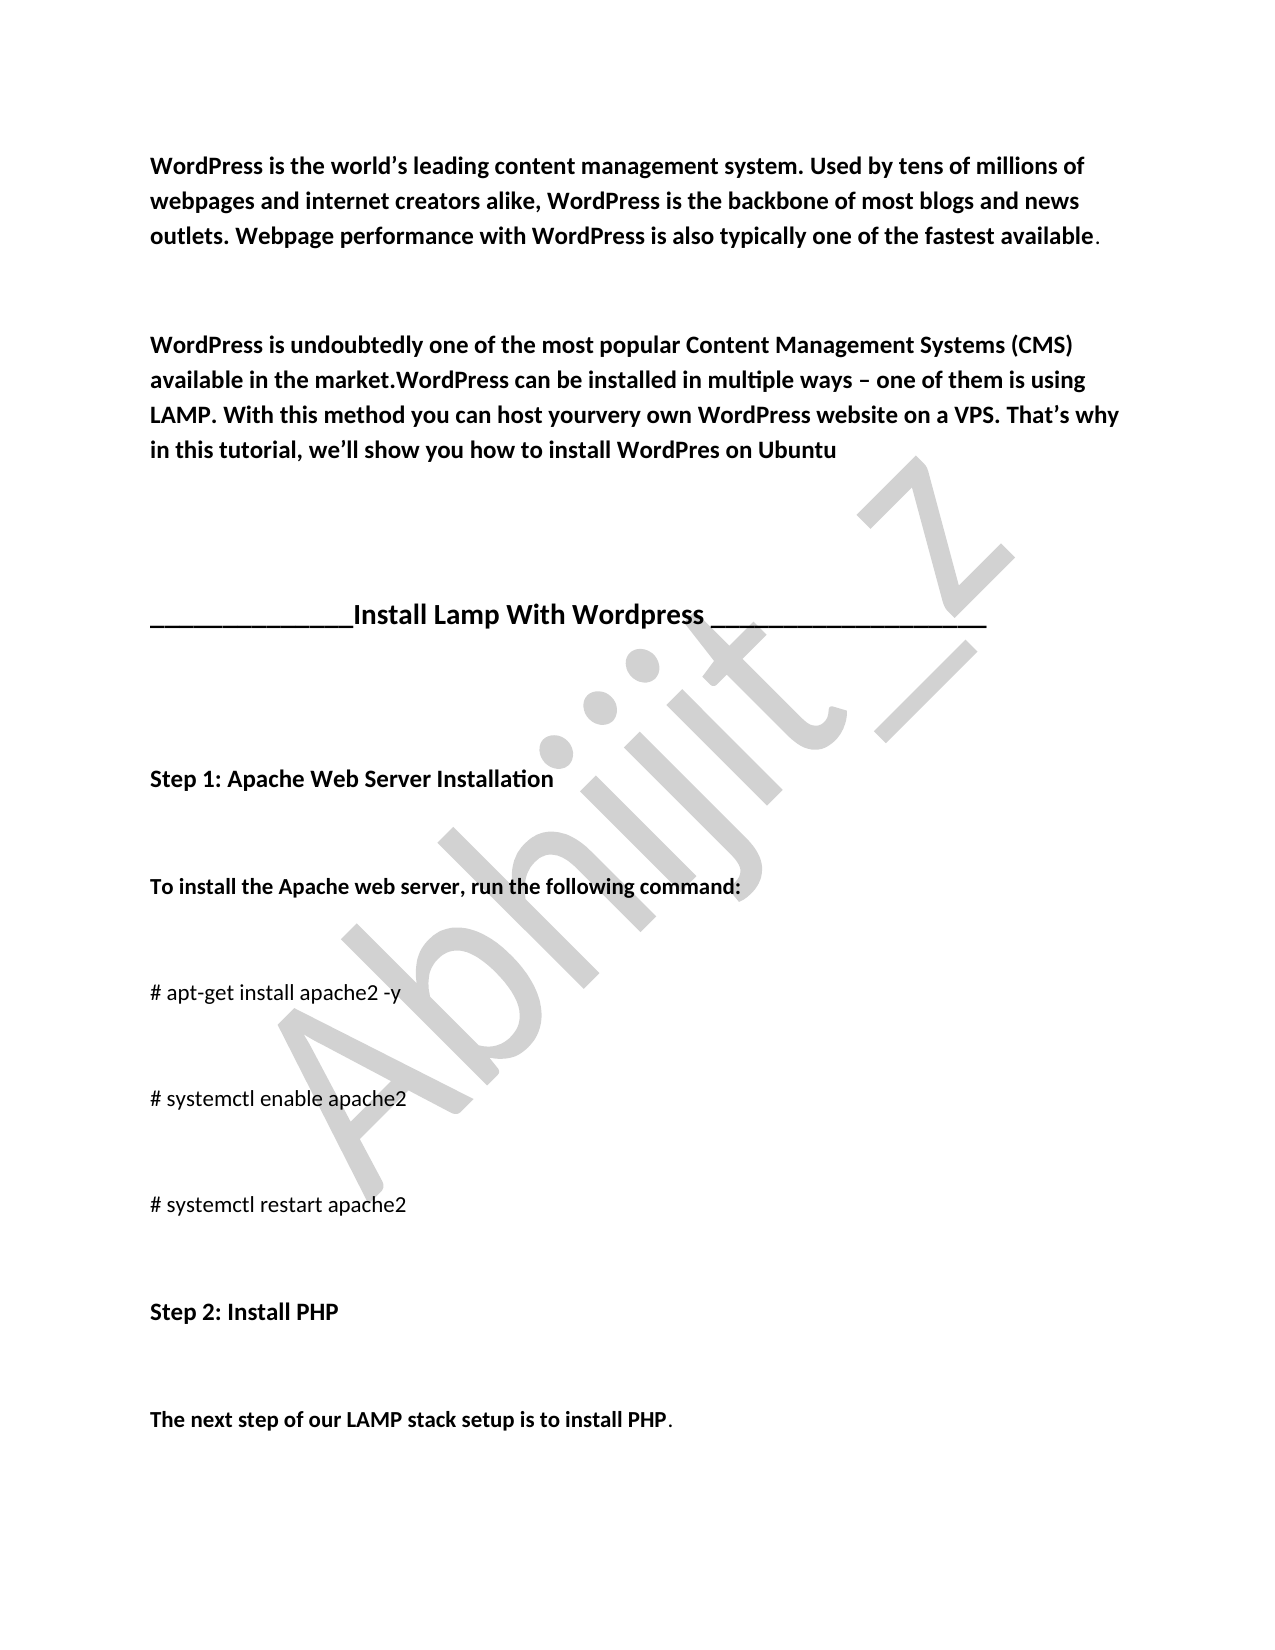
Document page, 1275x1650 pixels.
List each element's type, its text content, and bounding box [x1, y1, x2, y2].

text Step 1: Apache Web Server Installation [150, 763, 1125, 794]
text To install the Apache web server, run the following command: [150, 872, 1125, 900]
text ______________Install Lamp With Wordpress ___________________ [150, 596, 1125, 631]
text Step 2: Install PHP [150, 1297, 1125, 1327]
text The next step of our LAMP stack setup is to install PHP. [150, 1405, 1125, 1433]
text WordPress is the world’s leading content management system. Used by tens of millions of webpages and internet creators alike, WordPress is the backbone of most blogs and news outlets. Webpage performance with WordPress is also typically one of the fastest available. [150, 150, 1125, 251]
text WordPress is undoubtedly one of the most popular Content Management Systems (CMS) available in the market.WordPress can be installed in multiple ways – one of them is using LAMP. With this method you can host yourvery own WordPress website on a VPS. That’s why in this tutorial, we’ll show you how to install WordPres on Ubuntu [150, 329, 1125, 464]
text # systemctl restart apache2 [150, 1191, 1125, 1218]
text # systemctl enable apache2 [150, 1084, 1125, 1112]
text # apt-get install apache2 -y [150, 978, 1125, 1006]
